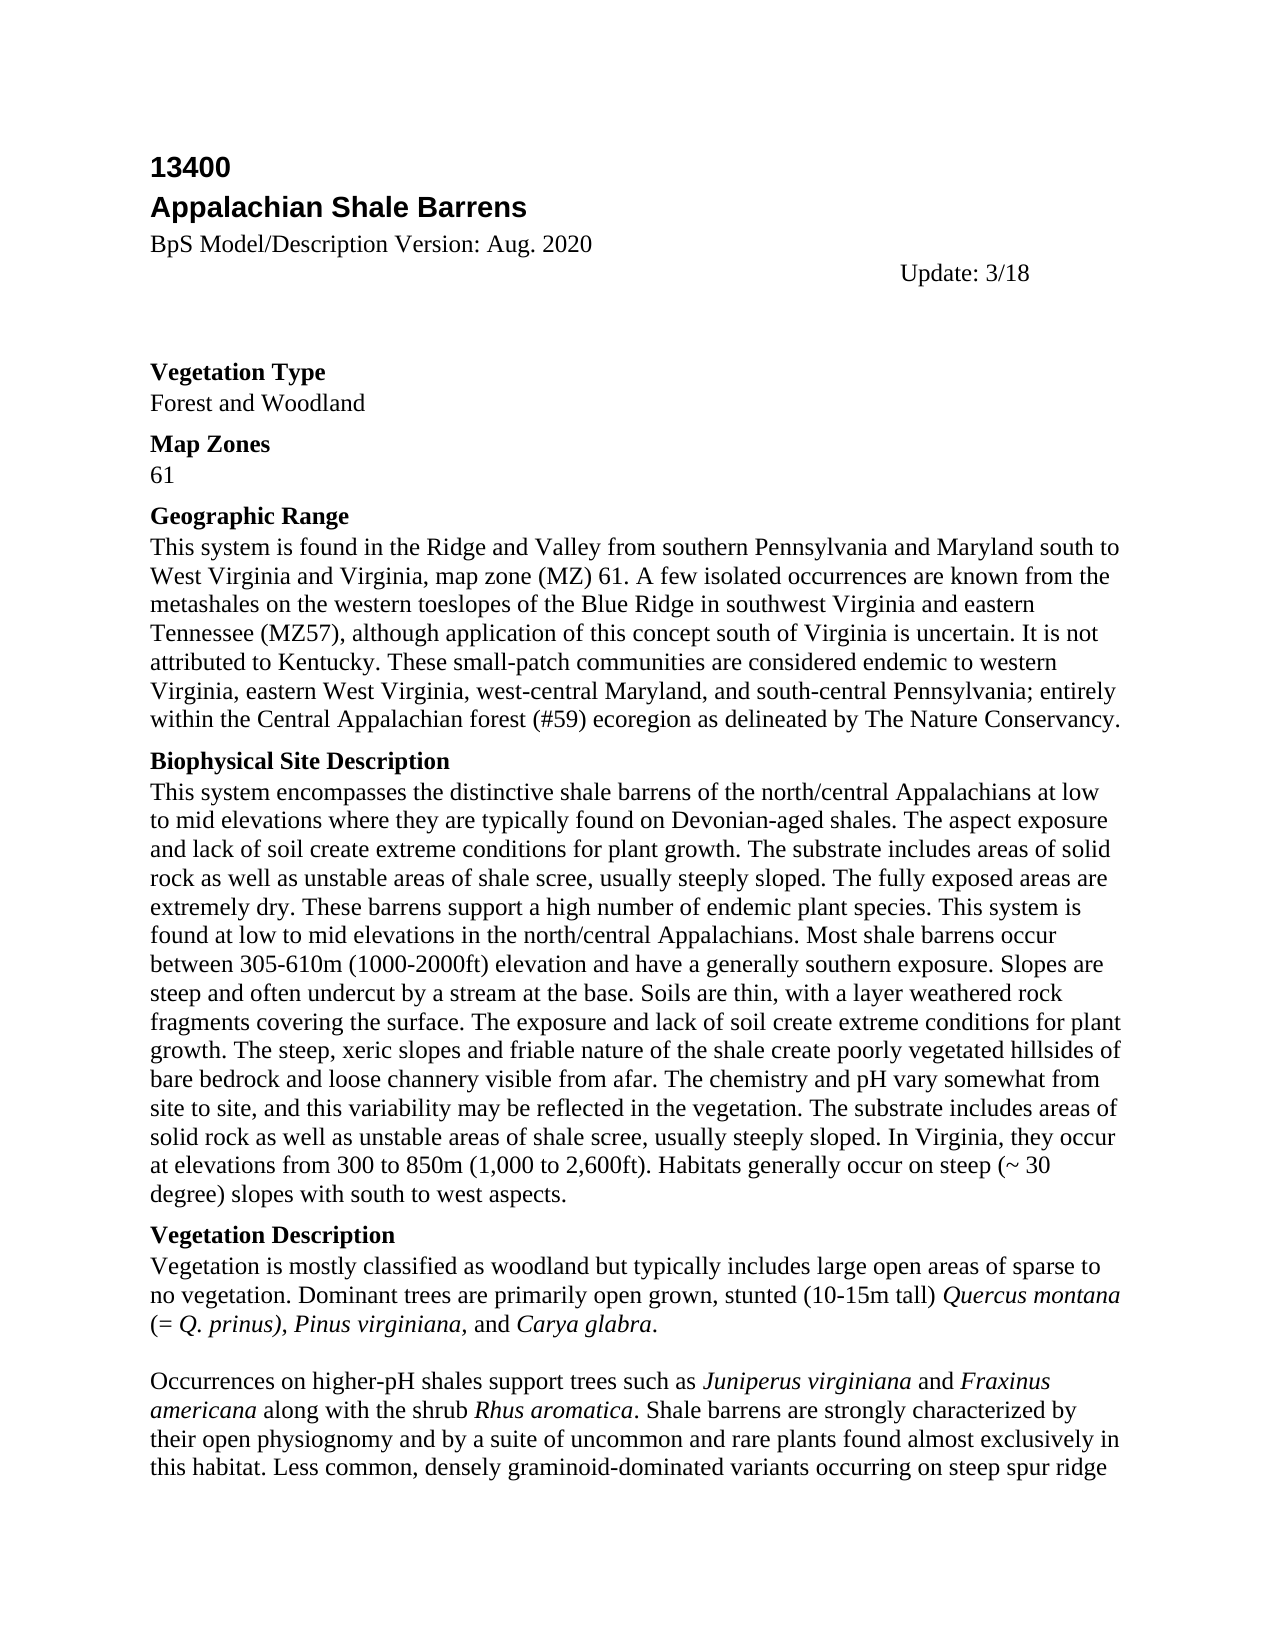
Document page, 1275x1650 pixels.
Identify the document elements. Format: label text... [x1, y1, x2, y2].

text BpS Model/Description Version: Aug. 2020 [150, 229, 1125, 258]
text Vegetation Description [150, 1220, 1125, 1249]
text This system is found in the Ridge and Valley from southern Pennsylvania and Maryland south to West Virginia and Virginia, map zone (MZ) 61. A few isolated occurrences are known from the metashales on the western toeslopes of the Blue Ridge in southwest Virginia and eastern Tennessee (MZ57), although application of this concept south of Virginia is uncertain. It is not attributed to Kentucky. These small-patch communities are considered endemic to western Virginia, eastern West Virginia, west-central Maryland, and south-central Pennsylvania; entirely within the Central Appalachian forest (#59) ecoregion as delineated by The Nature Conservancy. [150, 532, 1125, 733]
title Appalachian Shale Barrens [150, 190, 1125, 223]
title 13400 [150, 150, 1125, 183]
text Geographic Range [150, 501, 1125, 530]
text Biophysical Site Description [150, 746, 1125, 774]
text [150, 1366, 1125, 1481]
text This system encompasses the distinctive shale barrens of the north/central Appalachians at low to mid elevations where they are typically found on Devonian-aged shales. The aspect exposure and lack of soil create extreme conditions for plant growth. The substrate includes areas of solid rock as well as unstable areas of shale scree, usually steeply sloped. The fully exposed areas are extremely dry. These barrens support a high number of endemic plant species. This system is found at low to mid elevations in the north/central Appalachians. Most shale barrens occur between 305-610m (1000-2000ft) elevation and have a generally southern exposure. Slopes are steep and often undercut by a stream at the base. Soils are thin, with a layer weathered rock fragments covering the surface. The exposure and lack of soil create extreme conditions for plant growth. The steep, xeric slopes and friable nature of the shale create poorly vegetated hillsides of bare bedrock and loose channery visible from afar. The chemistry and pH vary somewhat from site to site, and this variability may be reflected in the vegetation. The substrate includes areas of solid rock as well as unstable areas of shale scree, usually steeply sloped. In Virginia, they occur at elevations from 300 to 850m (1,000 to 2,600ft). Habitats generally occur on steep (~ 30 degree) slopes with south to west aspects. [150, 777, 1125, 1208]
text Map Zones [150, 429, 1125, 458]
text Vegetation is mostly classified as woodland but typically includes large open areas of sparse to no vegetation. Dominant trees are primarily open grown, stunted (10-15m tall) Quercus montana (= Q. prinus), Pinus virginiana, and Carya glabra. [150, 1251, 1125, 1337]
text Forest and Woodland [150, 388, 1125, 417]
text Vegetation Type [150, 357, 1125, 386]
text Update: 3/18 [150, 258, 1125, 287]
text 61 [150, 460, 1125, 489]
